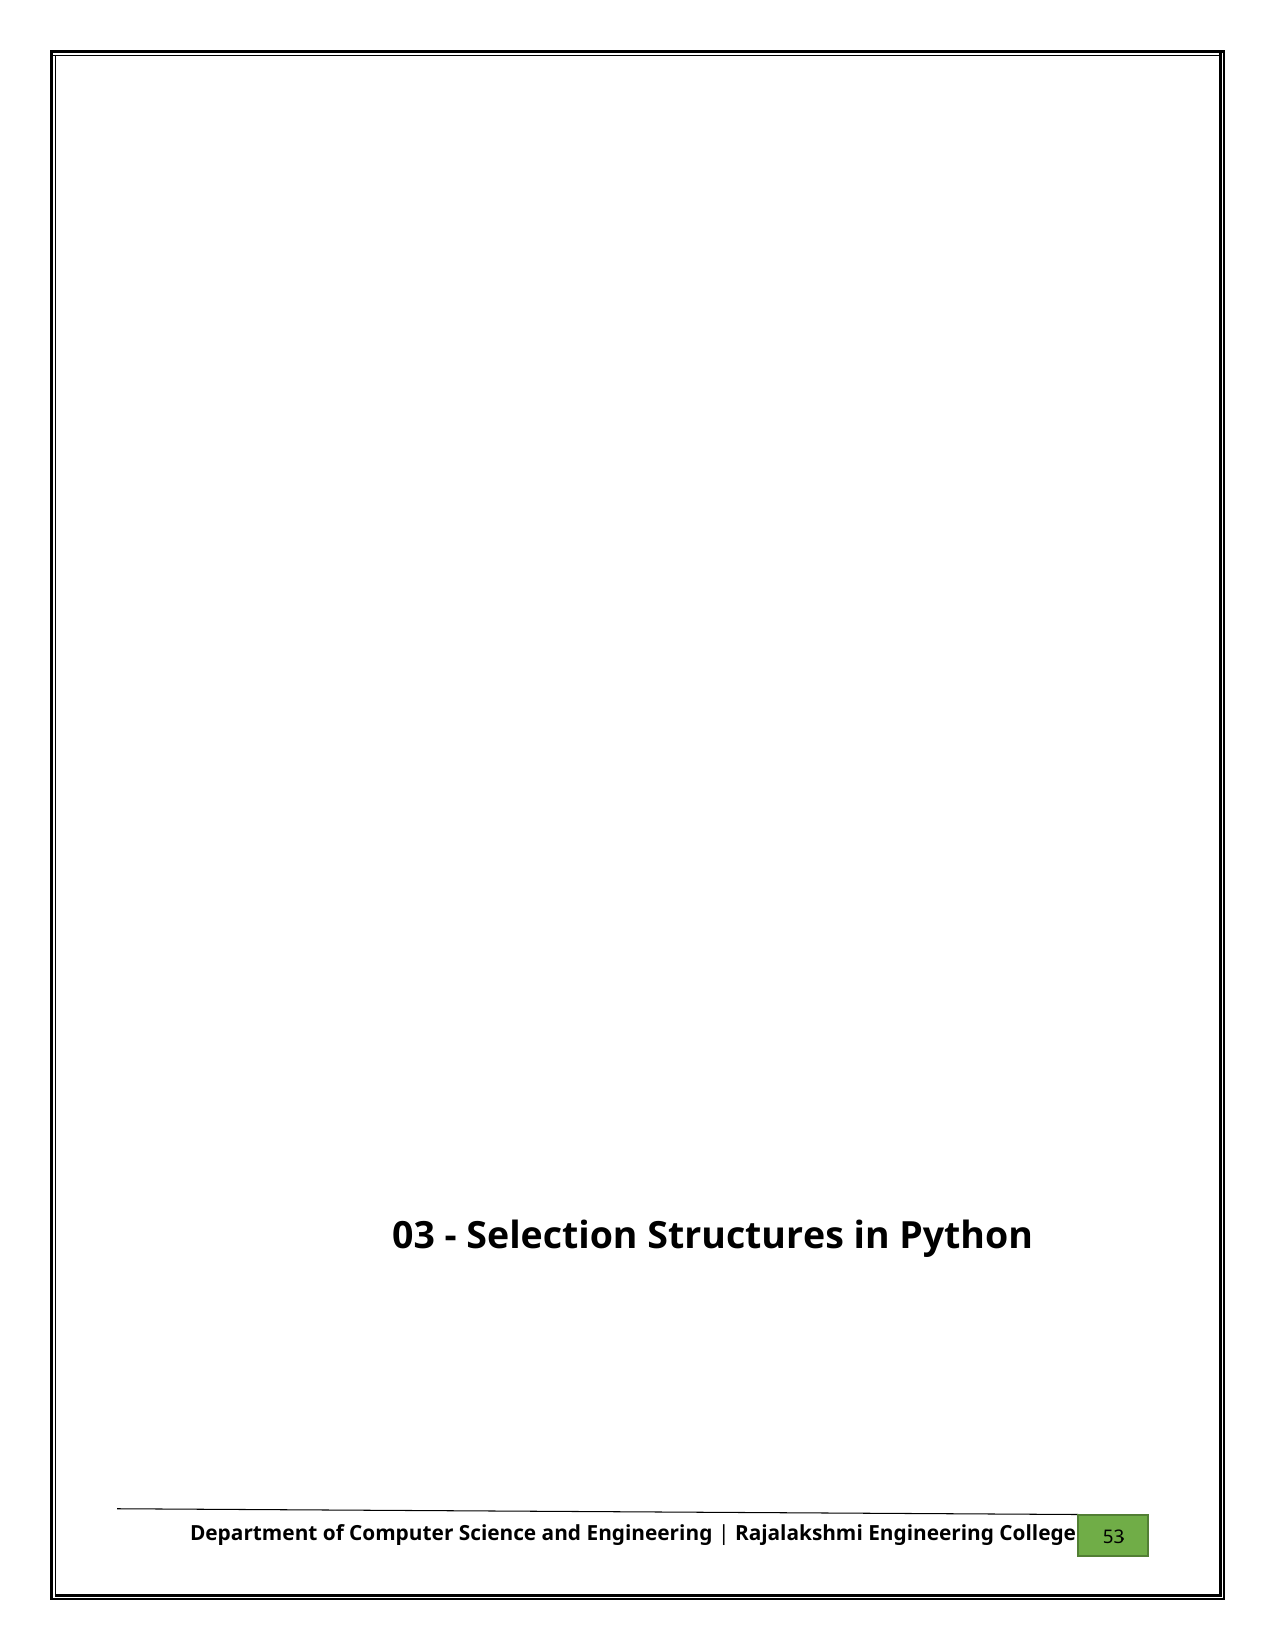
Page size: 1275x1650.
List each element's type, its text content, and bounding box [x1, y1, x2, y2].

subtitle 03 - Selection Structures in Python [225, 1209, 1125, 1260]
